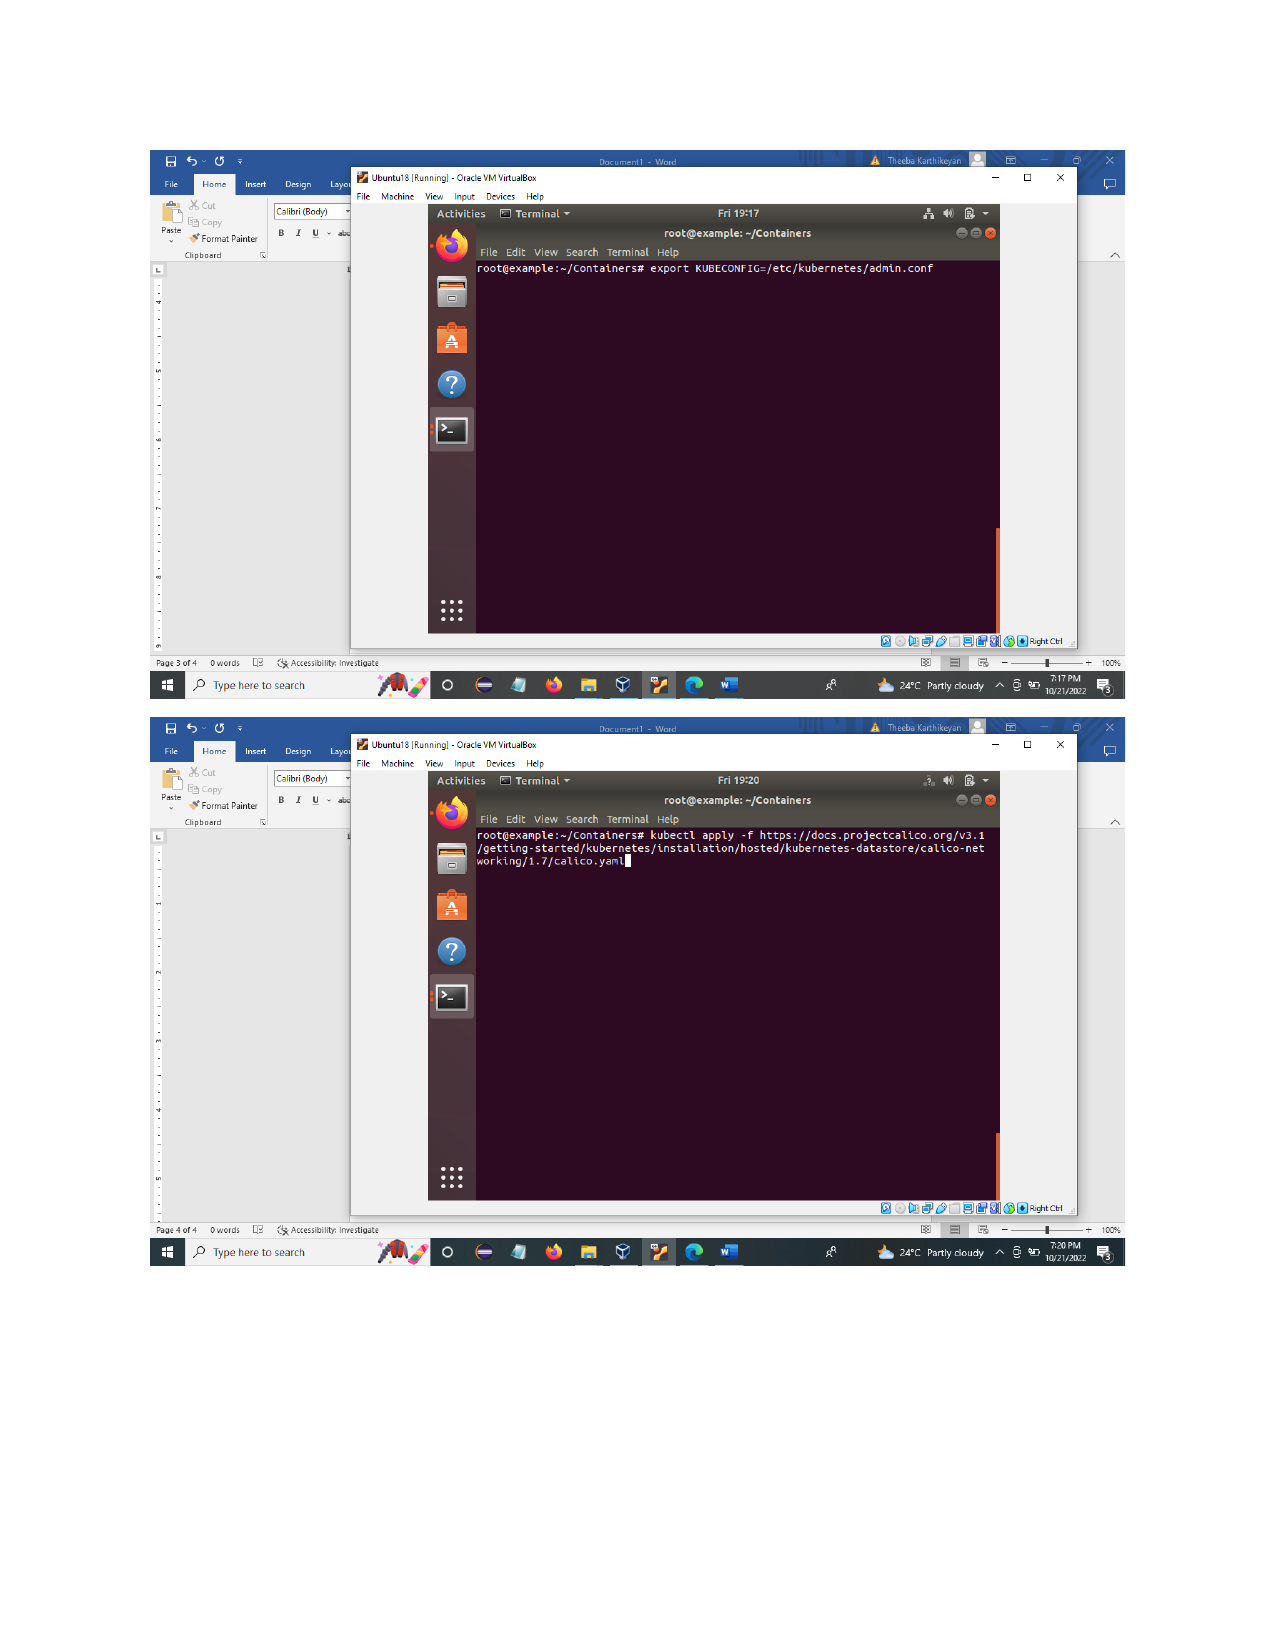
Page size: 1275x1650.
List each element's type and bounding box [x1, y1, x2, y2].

picture [150, 717, 1125, 1266]
picture [150, 150, 1125, 699]
